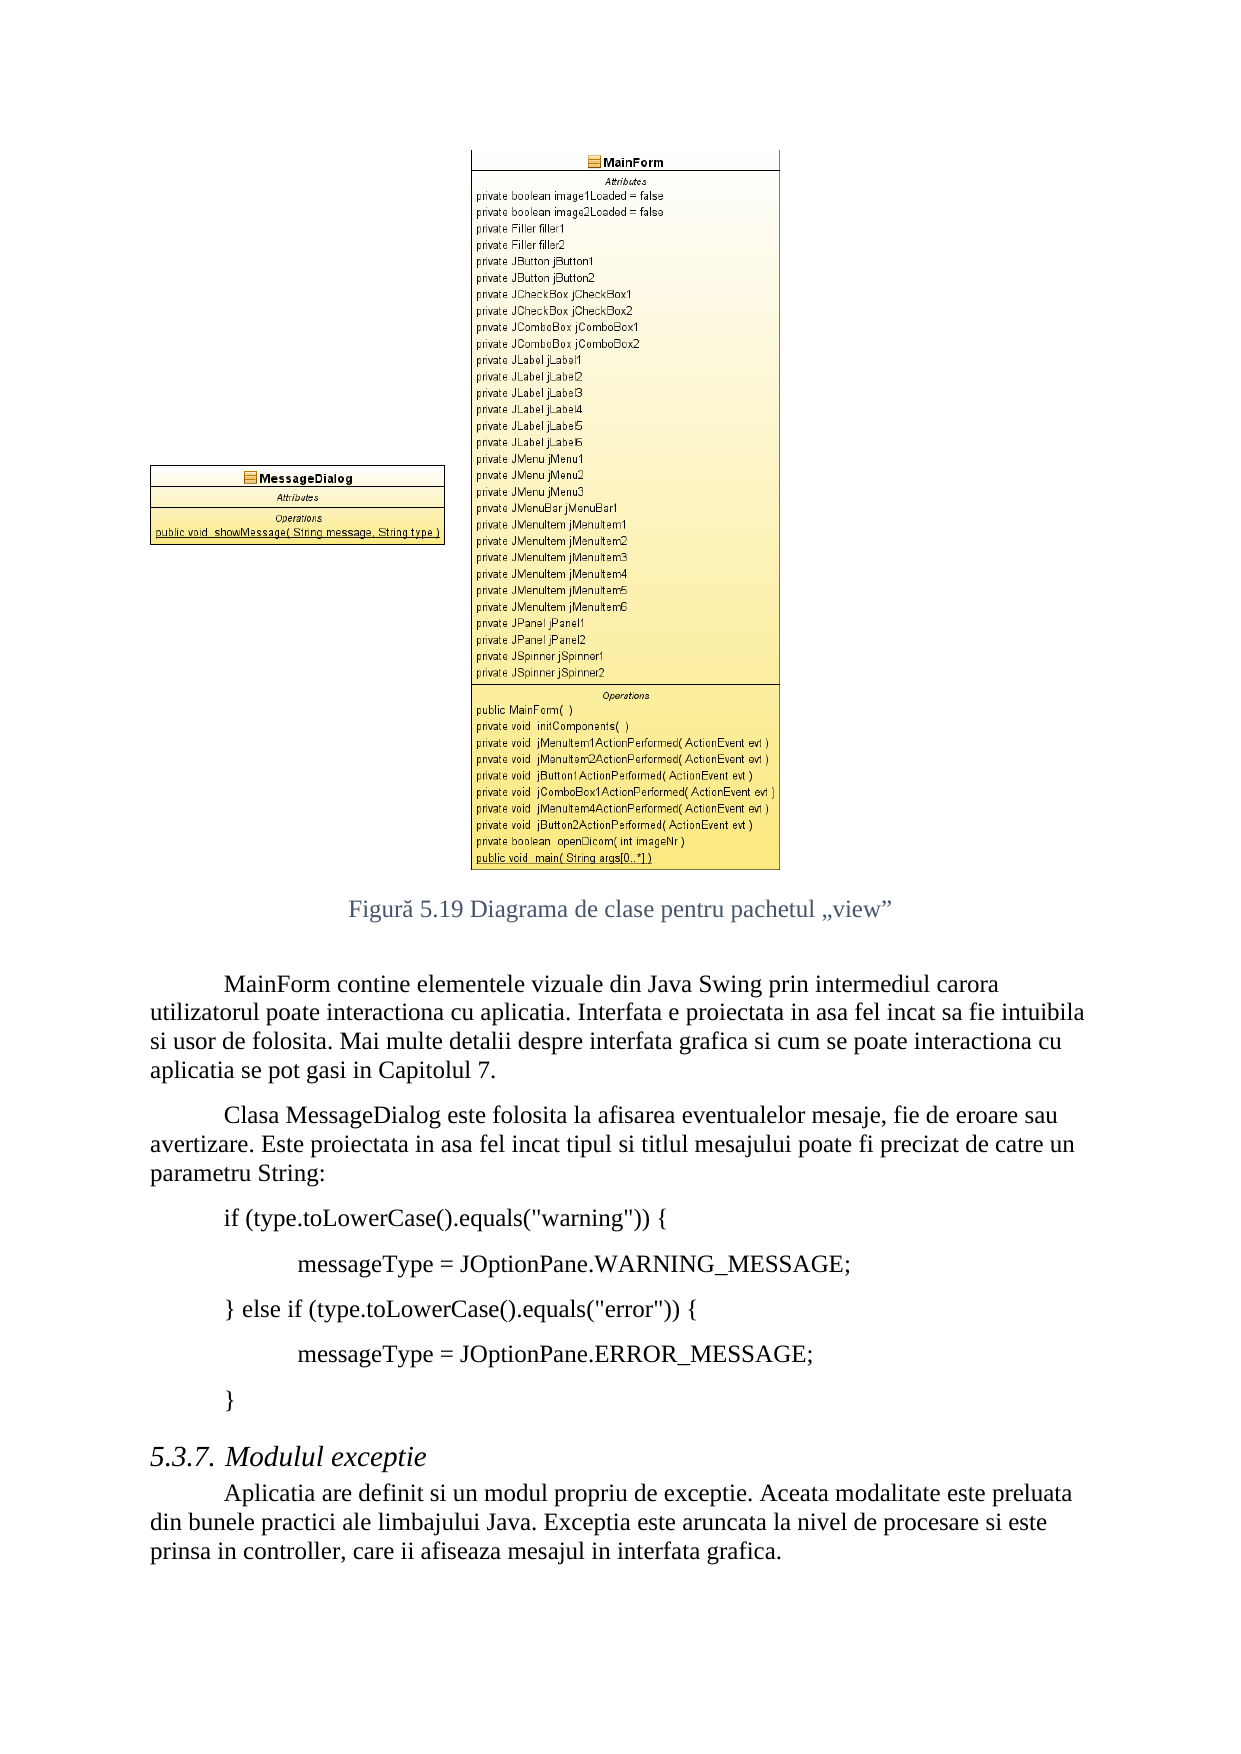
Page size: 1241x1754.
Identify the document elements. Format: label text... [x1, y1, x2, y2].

text Clasa MessageDialog este folosita la afisarea eventualelor mesaje, fie de eroare sau avertizare. Este proiectata in asa fel incat tipul si titlul mesajului poate fi precizat de catre un parametru String: [150, 1100, 1090, 1187]
text messageType = JOptionPane.WARNING_MESSAGE; [224, 1249, 1090, 1277]
text if (type.toLowerCase().equals("warning")) { [150, 1203, 1090, 1232]
picture [150, 150, 1091, 870]
subtitle Modulul exceptie [150, 1439, 1090, 1472]
text } [150, 1385, 1090, 1414]
text MainForm contine elementele vizuale din Java Swing prin intermediul carora utilizatorul poate interactiona cu aplicatia. Interfata e proiectata in asa fel incat sa fie intuibila si usor de folosita. Mai multe detalii despre interfata grafica si cum se poate interactiona cu aplicatia se pot gasi in Capitolul 7. [150, 969, 1090, 1084]
text } else if (type.toLowerCase().equals("error")) { [150, 1294, 1090, 1323]
text Aplicatia are definit si un modul propriu de exceptie. Aceata modalitate este preluata din bunele practici ale limbajului Java. Exceptia este aruncata la nivel de procesare si este prinsa in controller, care ii afiseaza mesajul in interfata grafica. [150, 1478, 1090, 1565]
text messageType = JOptionPane.ERROR_MESSAGE; [224, 1339, 1090, 1368]
